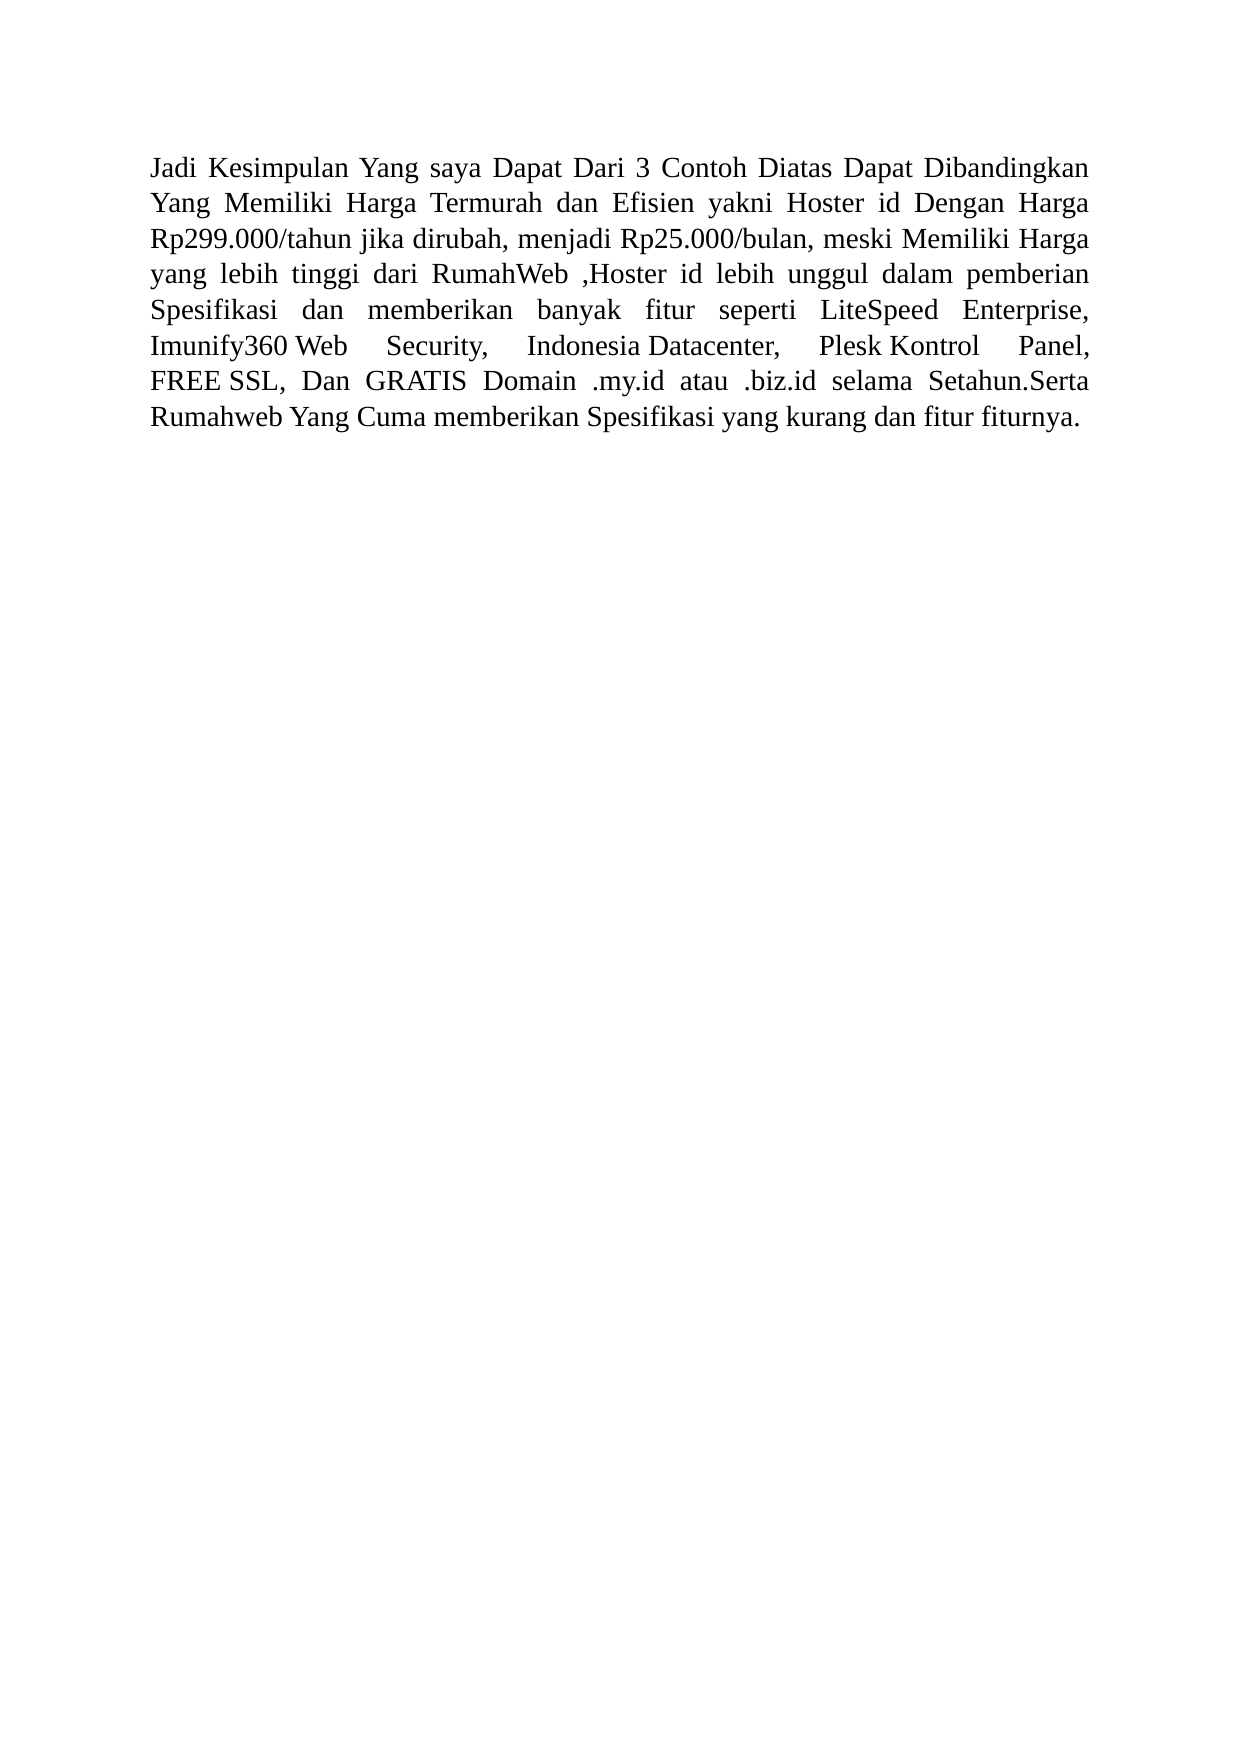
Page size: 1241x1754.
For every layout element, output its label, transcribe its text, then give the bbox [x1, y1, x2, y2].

text Jadi Kesimpulan Yang saya Dapat Dari 3 Contoh Diatas Dapat Dibandingkan Yang Memiliki Harga Termurah dan Efisien yakni Hoster id Dengan Harga Rp299.000/tahun jika dirubah, menjadi Rp25.000/bulan, meski Memiliki Harga yang lebih tinggi dari RumahWeb ,Hoster id lebih unggul dalam pemberian Spesifikasi dan memberikan banyak fitur seperti LiteSpeed Enterprise, Imunify360 Web Security, Indonesia Datacenter, Plesk Kontrol Panel, FREE SSL, Dan GRATIS Domain .my.id atau .biz.id selama Setahun.Serta Rumahweb Yang Cuma memberikan Spesifikasi yang kurang dan fitur fiturnya. [150, 150, 1090, 432]
